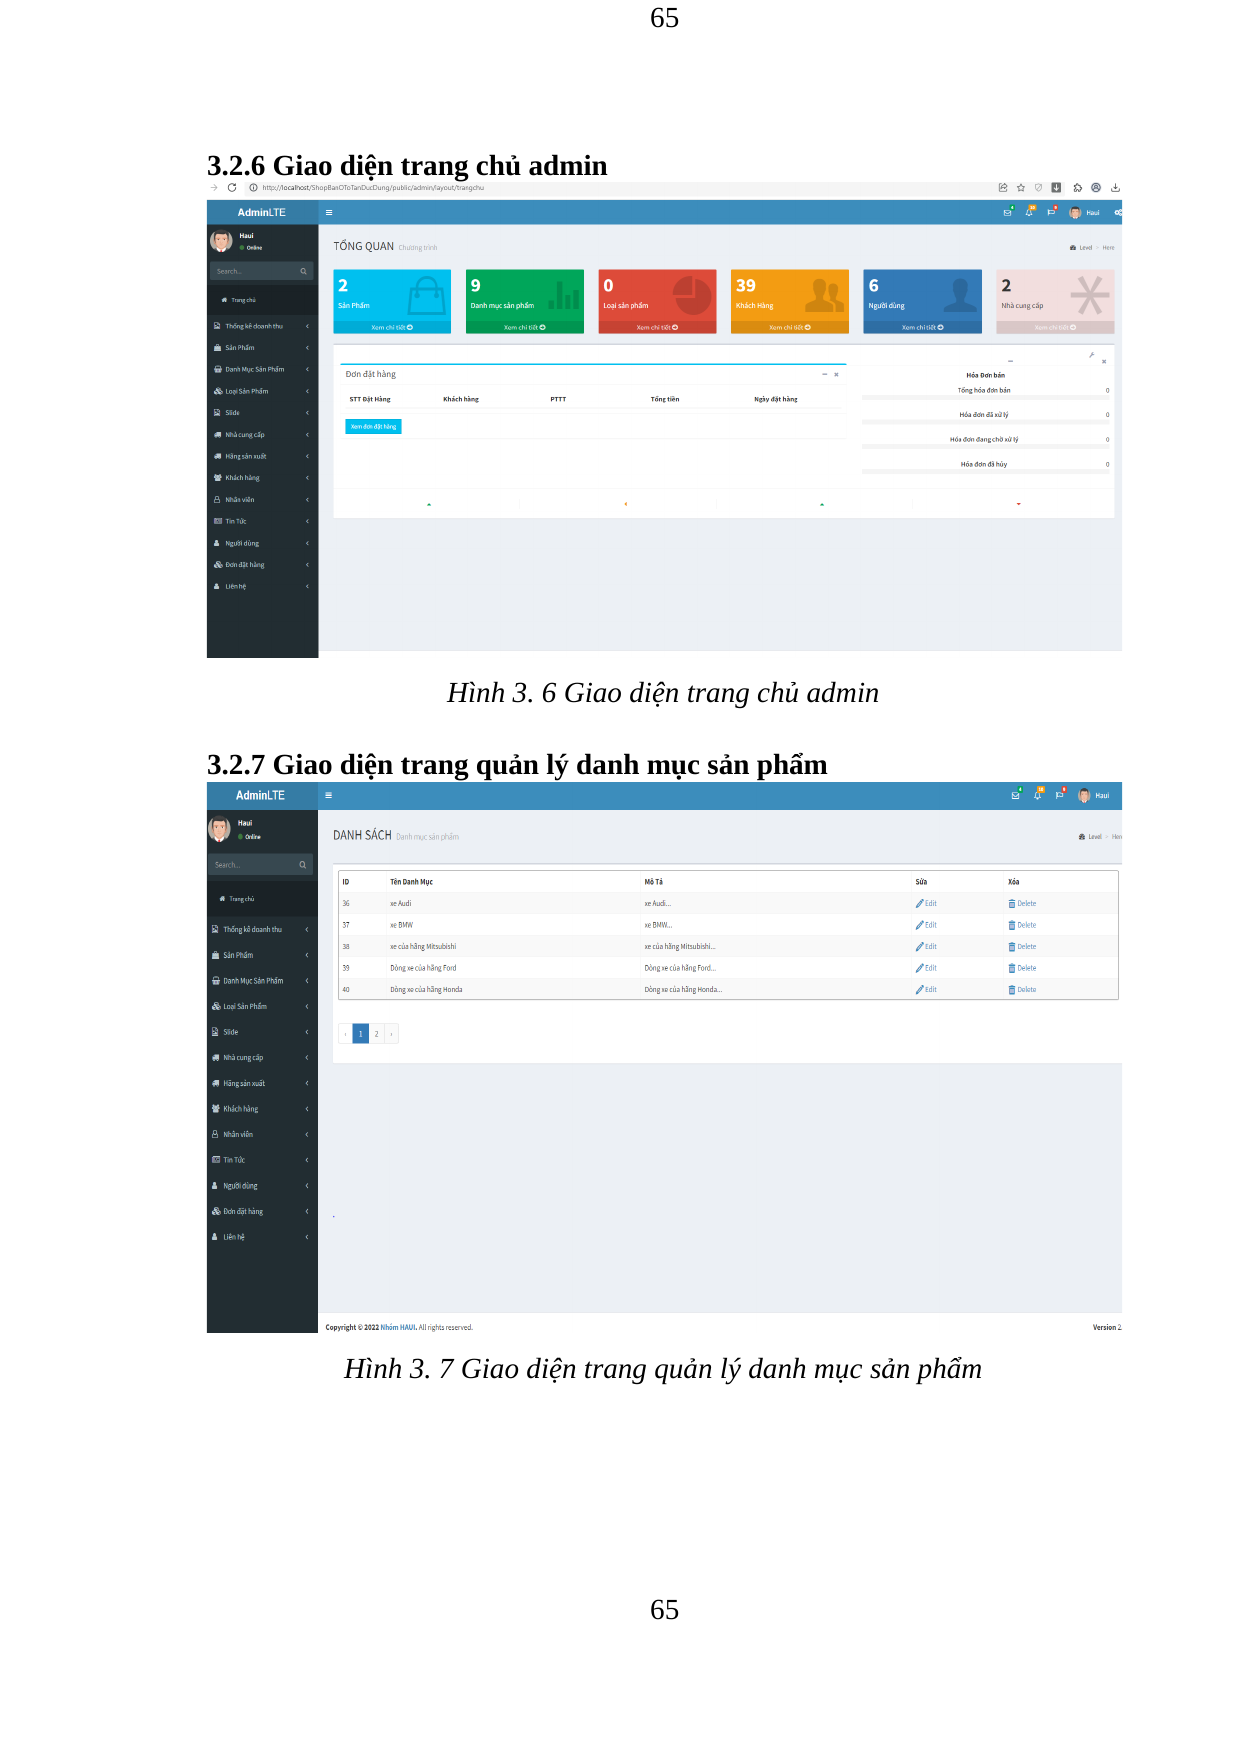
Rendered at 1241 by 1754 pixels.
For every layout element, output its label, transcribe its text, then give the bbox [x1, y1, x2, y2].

subtitle 3.2.6 Giao diện trang chủ admin [207, 148, 1122, 181]
picture [206, 182, 1123, 658]
picture [206, 782, 1123, 1333]
subtitle 3.2.7 Giao diện trang quản lý danh mục sản phẩm [207, 747, 1122, 780]
text Hình 3. 7 Giao diện trang quản lý danh mục sản phẩm [207, 1351, 1122, 1385]
text Hình 3. 6 Giao diện trang chủ admin [207, 676, 1122, 709]
